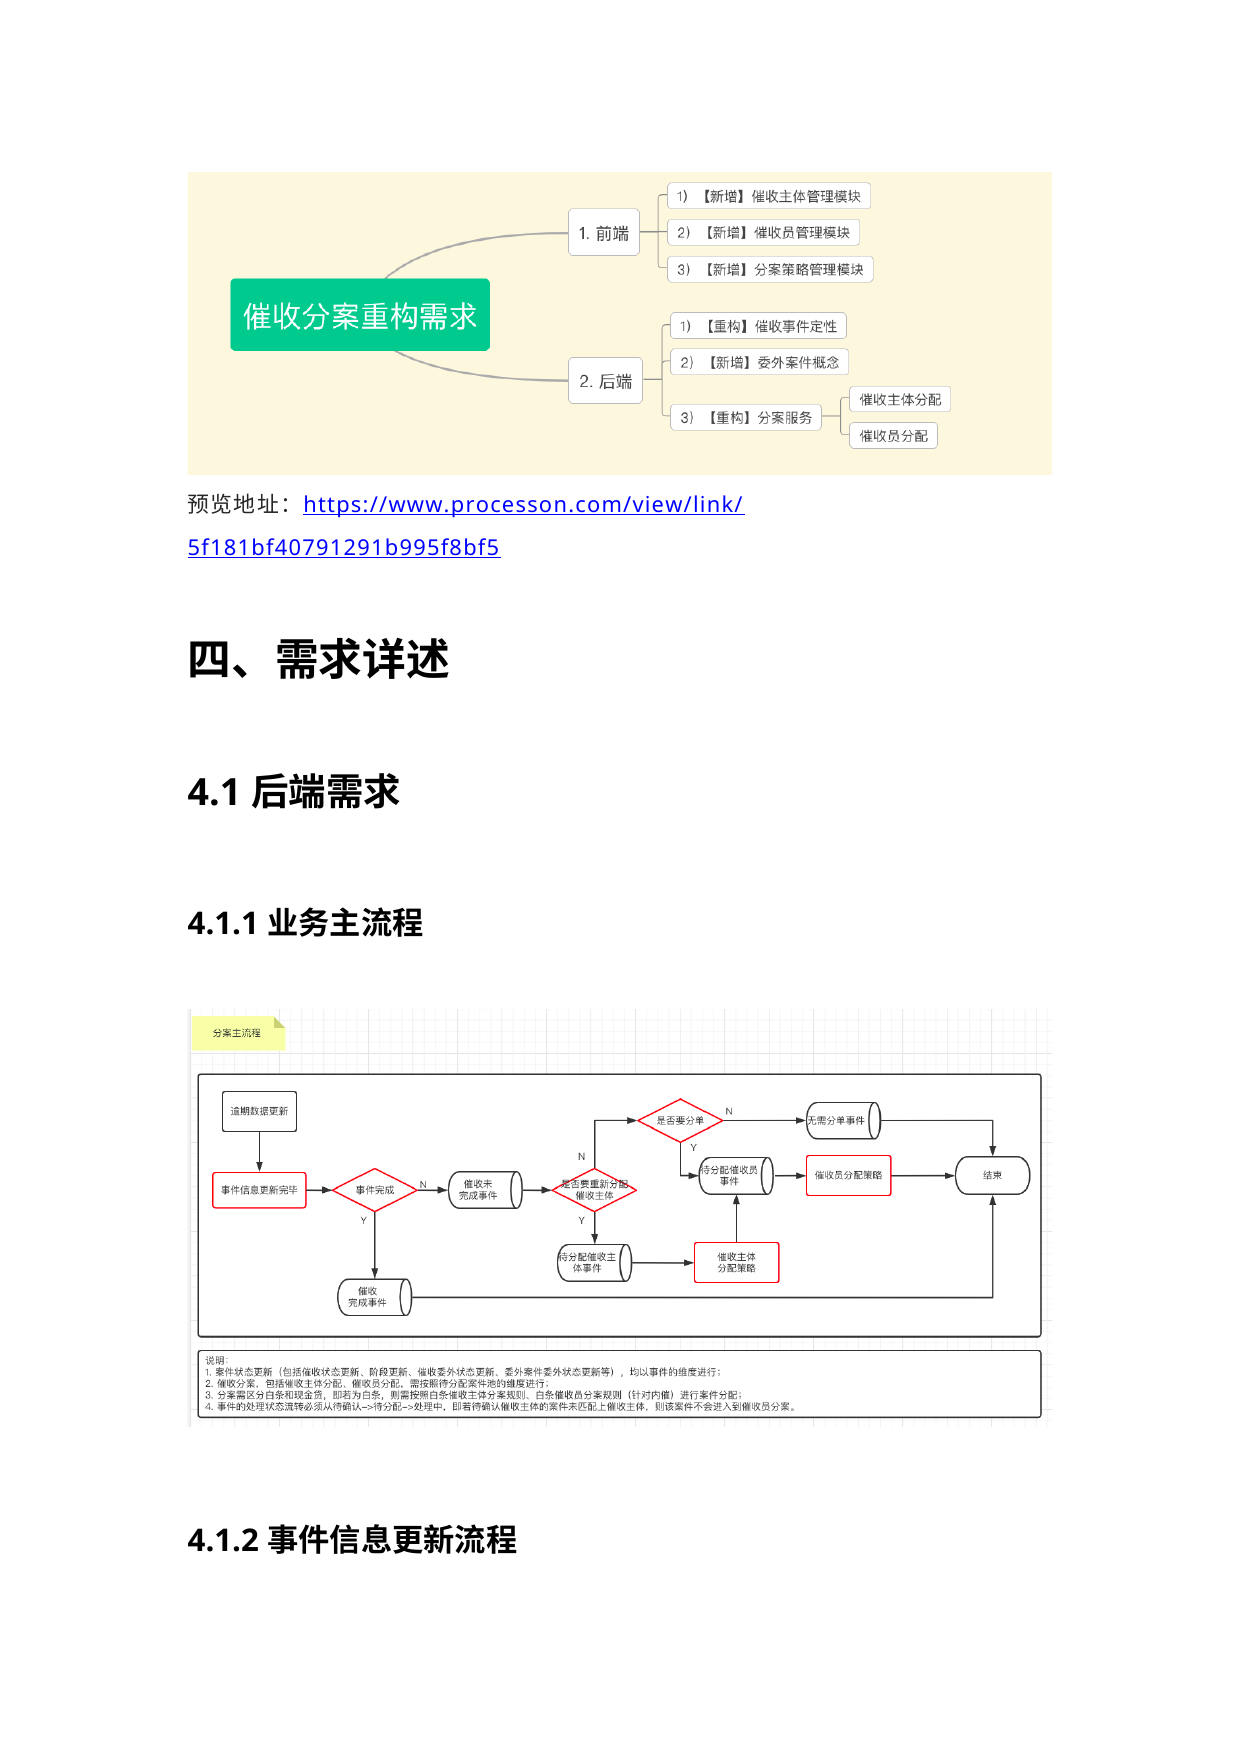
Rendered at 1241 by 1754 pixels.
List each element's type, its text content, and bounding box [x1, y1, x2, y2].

picture [187, 172, 1053, 475]
text 四、需求详述 [187, 613, 1053, 701]
text 4.1.2 事件信息更新流程 [187, 1494, 1053, 1582]
text 4.1.1 业务主流程 [187, 877, 1053, 965]
text 预览地址：https://www.processon.com/view/link/5f181bf40791291b995f8bf5 [187, 480, 1053, 568]
picture [187, 1009, 1053, 1427]
text 4.1 后端需求 [187, 745, 1053, 833]
